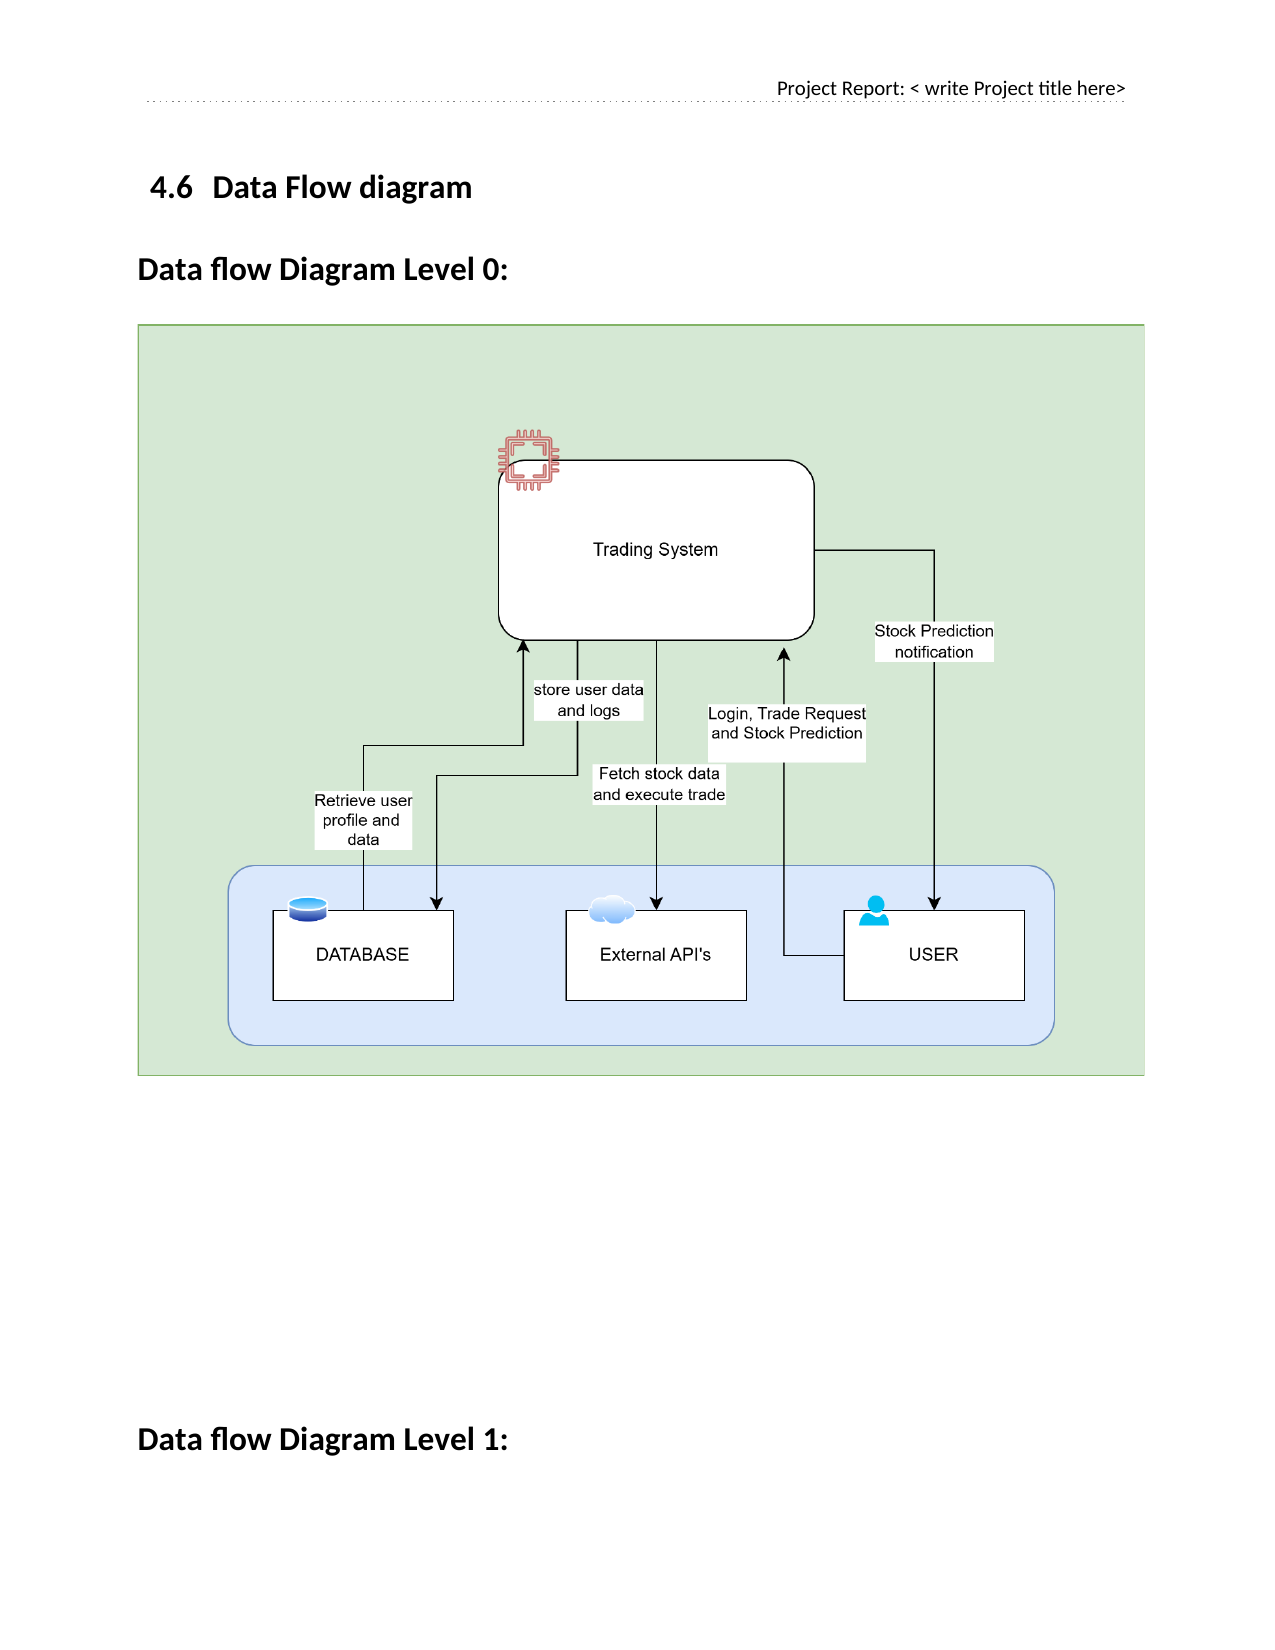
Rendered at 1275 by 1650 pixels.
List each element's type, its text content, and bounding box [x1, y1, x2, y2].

text Data flow Diagram Level 1: [137, 1418, 1221, 1459]
picture [137, 324, 1145, 1076]
text Data flow Diagram Level 0: [137, 248, 1221, 289]
list Data Flow diagram [150, 166, 1221, 207]
